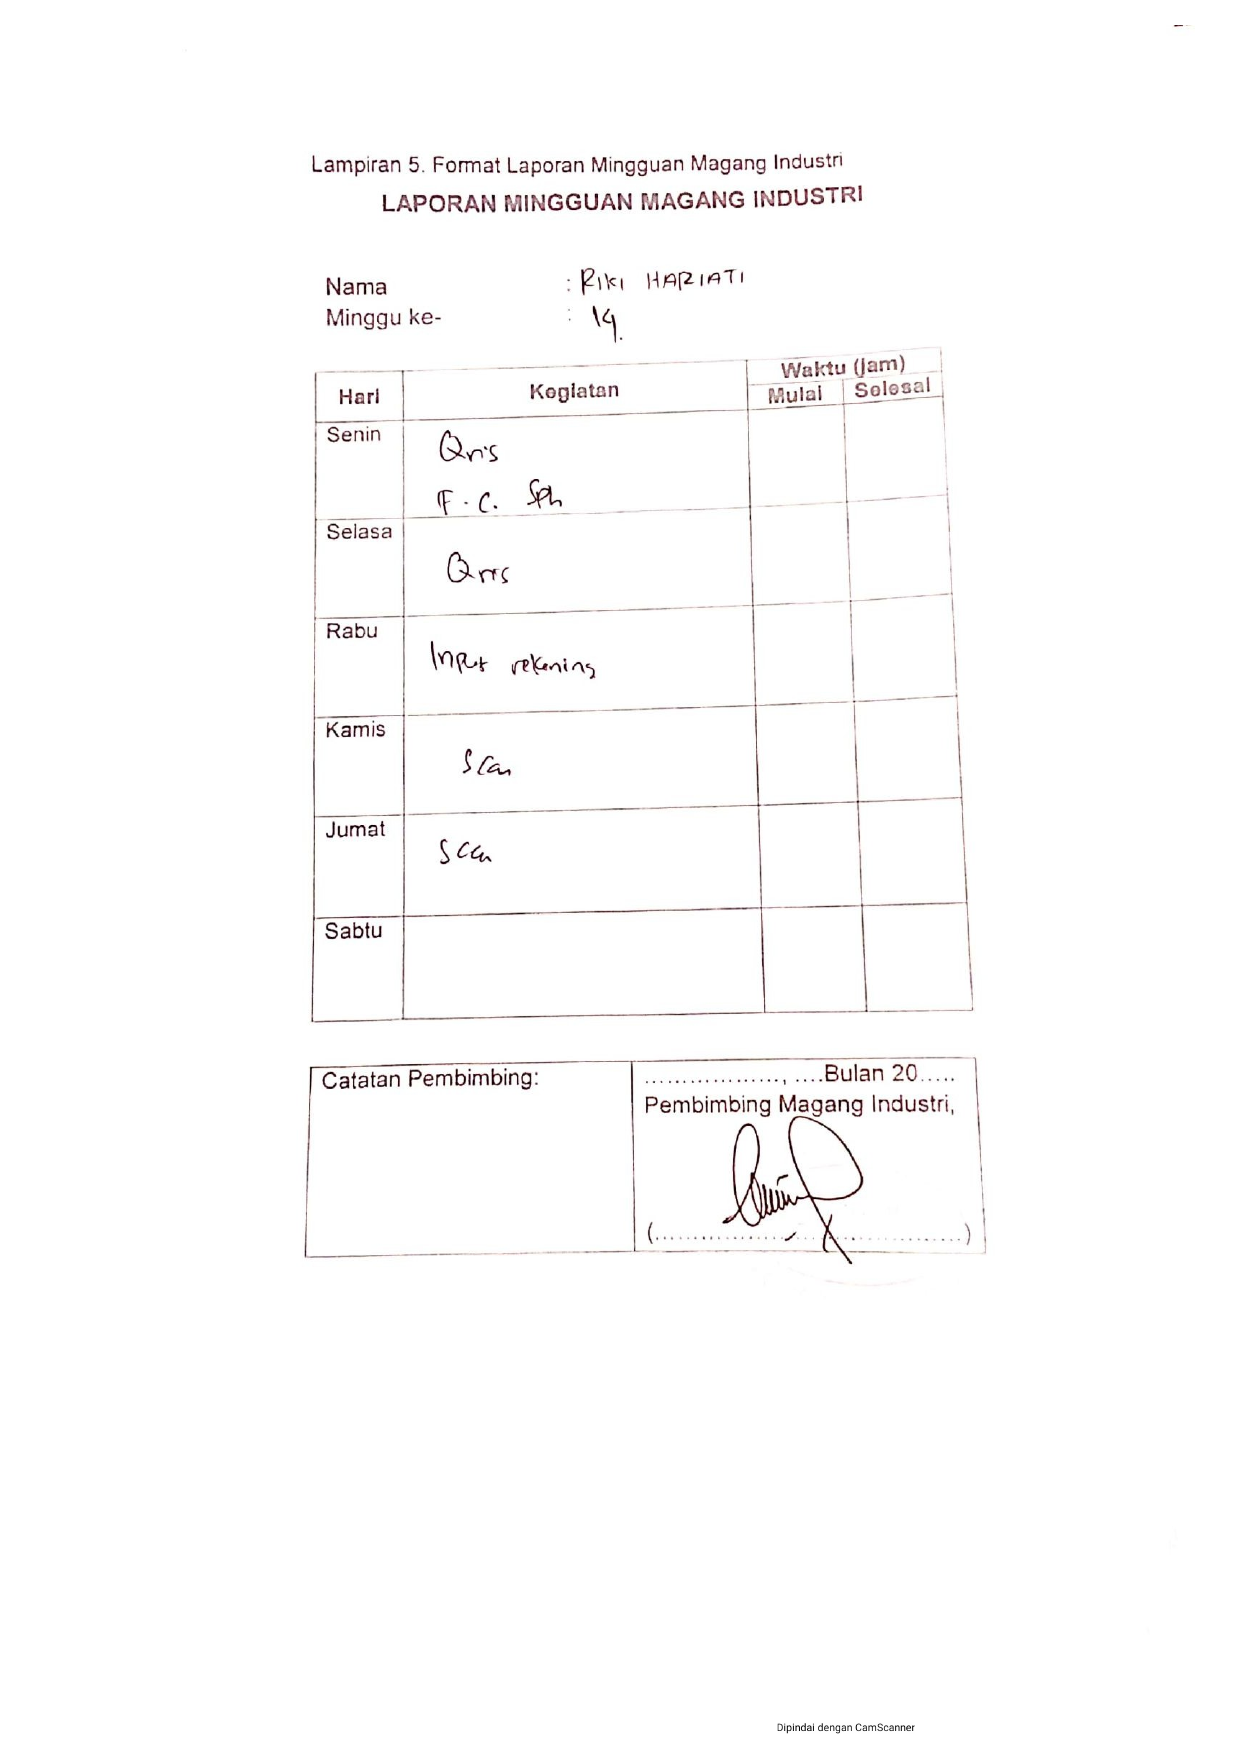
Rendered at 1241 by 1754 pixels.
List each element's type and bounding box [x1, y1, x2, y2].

picture [181, 25, 1196, 1635]
picture [777, 1722, 915, 1734]
